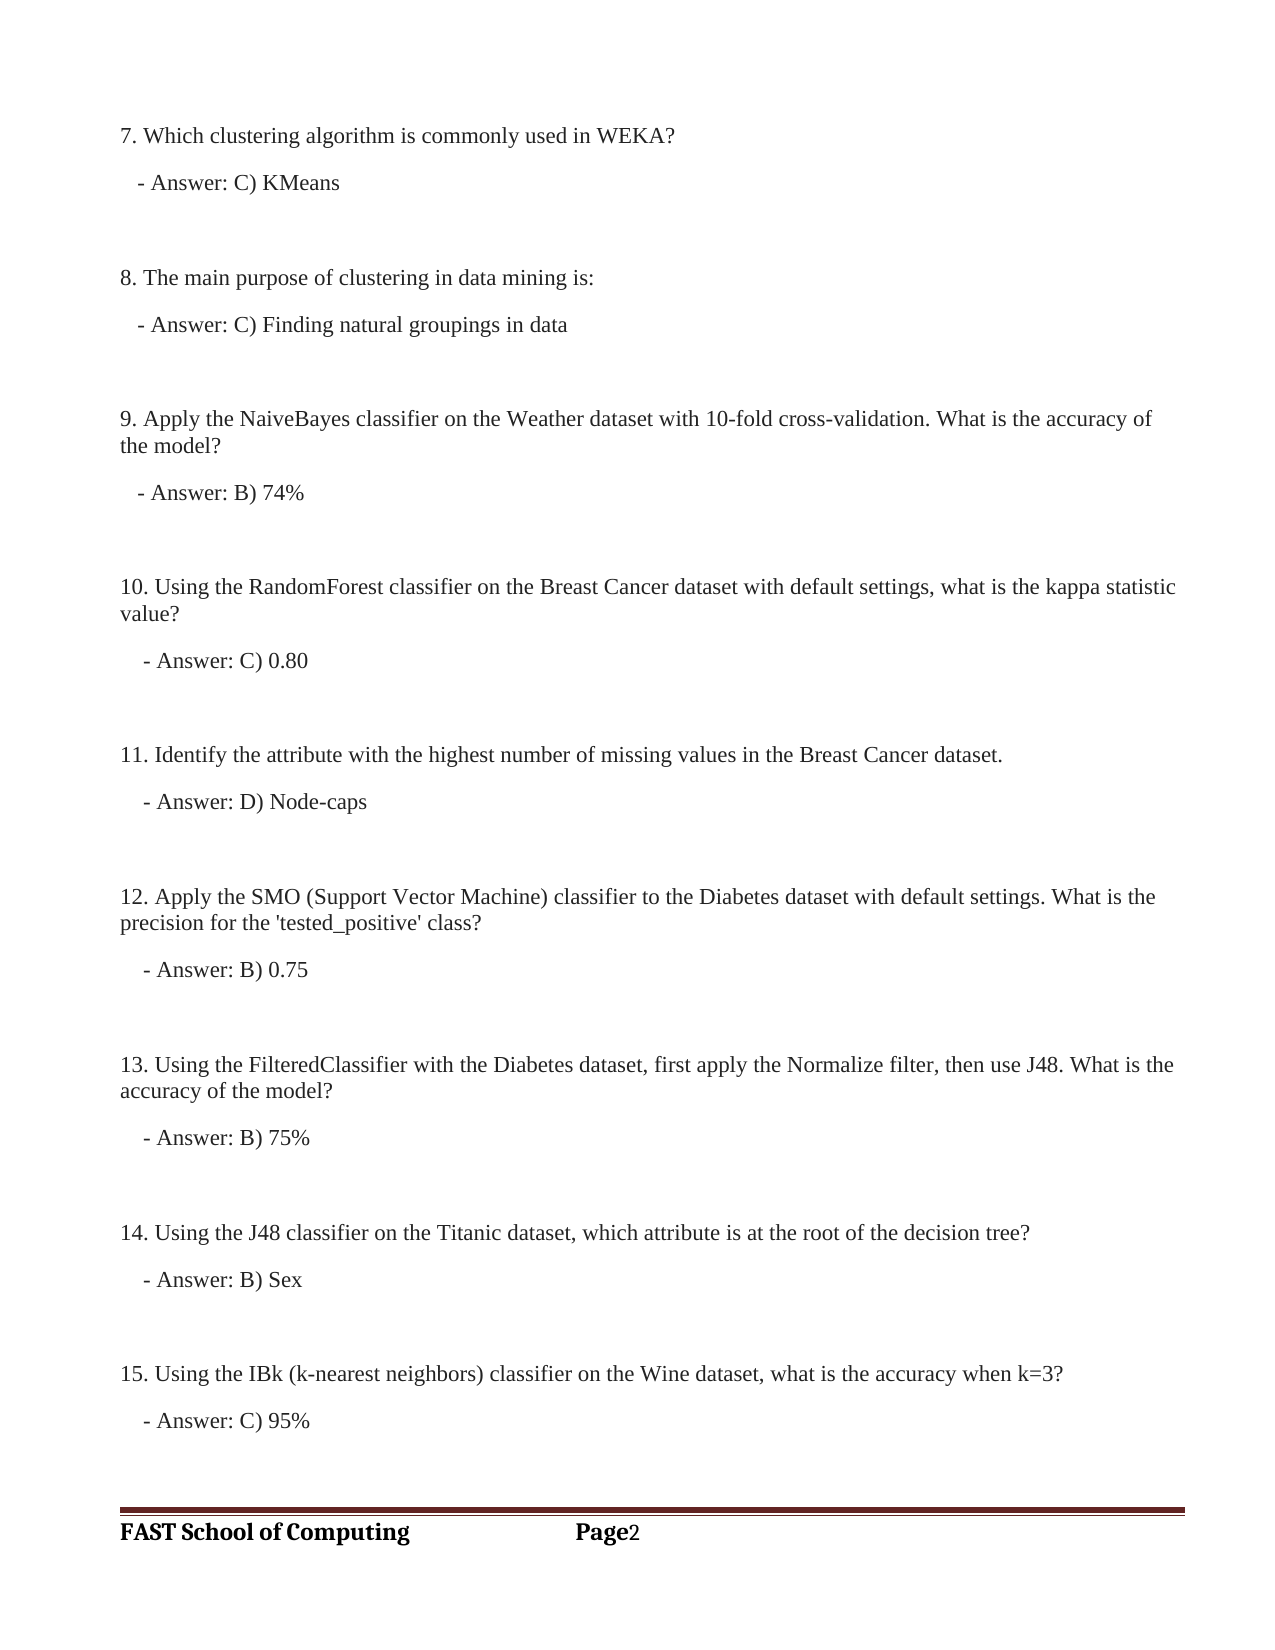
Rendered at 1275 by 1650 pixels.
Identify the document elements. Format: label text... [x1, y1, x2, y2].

text - Answer: D) Node-caps [120, 788, 1185, 815]
text - Answer: B) 0.75 [120, 956, 1185, 983]
text 11. Identify the attribute with the highest number of missing values in the Breast Cancer dataset. [120, 741, 1185, 767]
text - Answer: C) KMeans [120, 169, 1185, 196]
text - Answer: C) Finding natural groupings in data [120, 311, 1185, 337]
text - Answer: B) 74% [120, 479, 1185, 505]
text 7. Which clustering algorithm is commonly used in WEKA? [120, 122, 1185, 148]
text 15. Using the IBk (k-nearest neighbors) classifier on the Wine dataset, what is the accuracy when k=3? [120, 1360, 1185, 1386]
text 8. The main purpose of clustering in data mining is: [120, 264, 1185, 290]
text - Answer: B) Sex [120, 1266, 1185, 1292]
text 10. Using the RandomForest classifier on the Breast Cancer dataset with default settings, what is the kappa statistic value? [120, 573, 1185, 626]
text 14. Using the J48 classifier on the Titanic dataset, which attribute is at the root of the decision tree? [120, 1218, 1185, 1245]
text 9. Apply the NaiveBayes classifier on the Weather dataset with 10-fold cross-validation. What is the accuracy of the model? [120, 405, 1185, 458]
text 12. Apply the SMO (Support Vector Machine) classifier to the Diabetes dataset with default settings. What is the precision for the 'tested_positive' class? [120, 883, 1185, 935]
text - Answer: C) 95% [120, 1407, 1185, 1434]
text 13. Using the FilteredClassifier with the Diabetes dataset, first apply the Normalize filter, then use J48. What is the accuracy of the model? [120, 1051, 1185, 1103]
text - Answer: C) 0.80 [120, 647, 1185, 673]
text - Answer: B) 75% [120, 1124, 1185, 1151]
